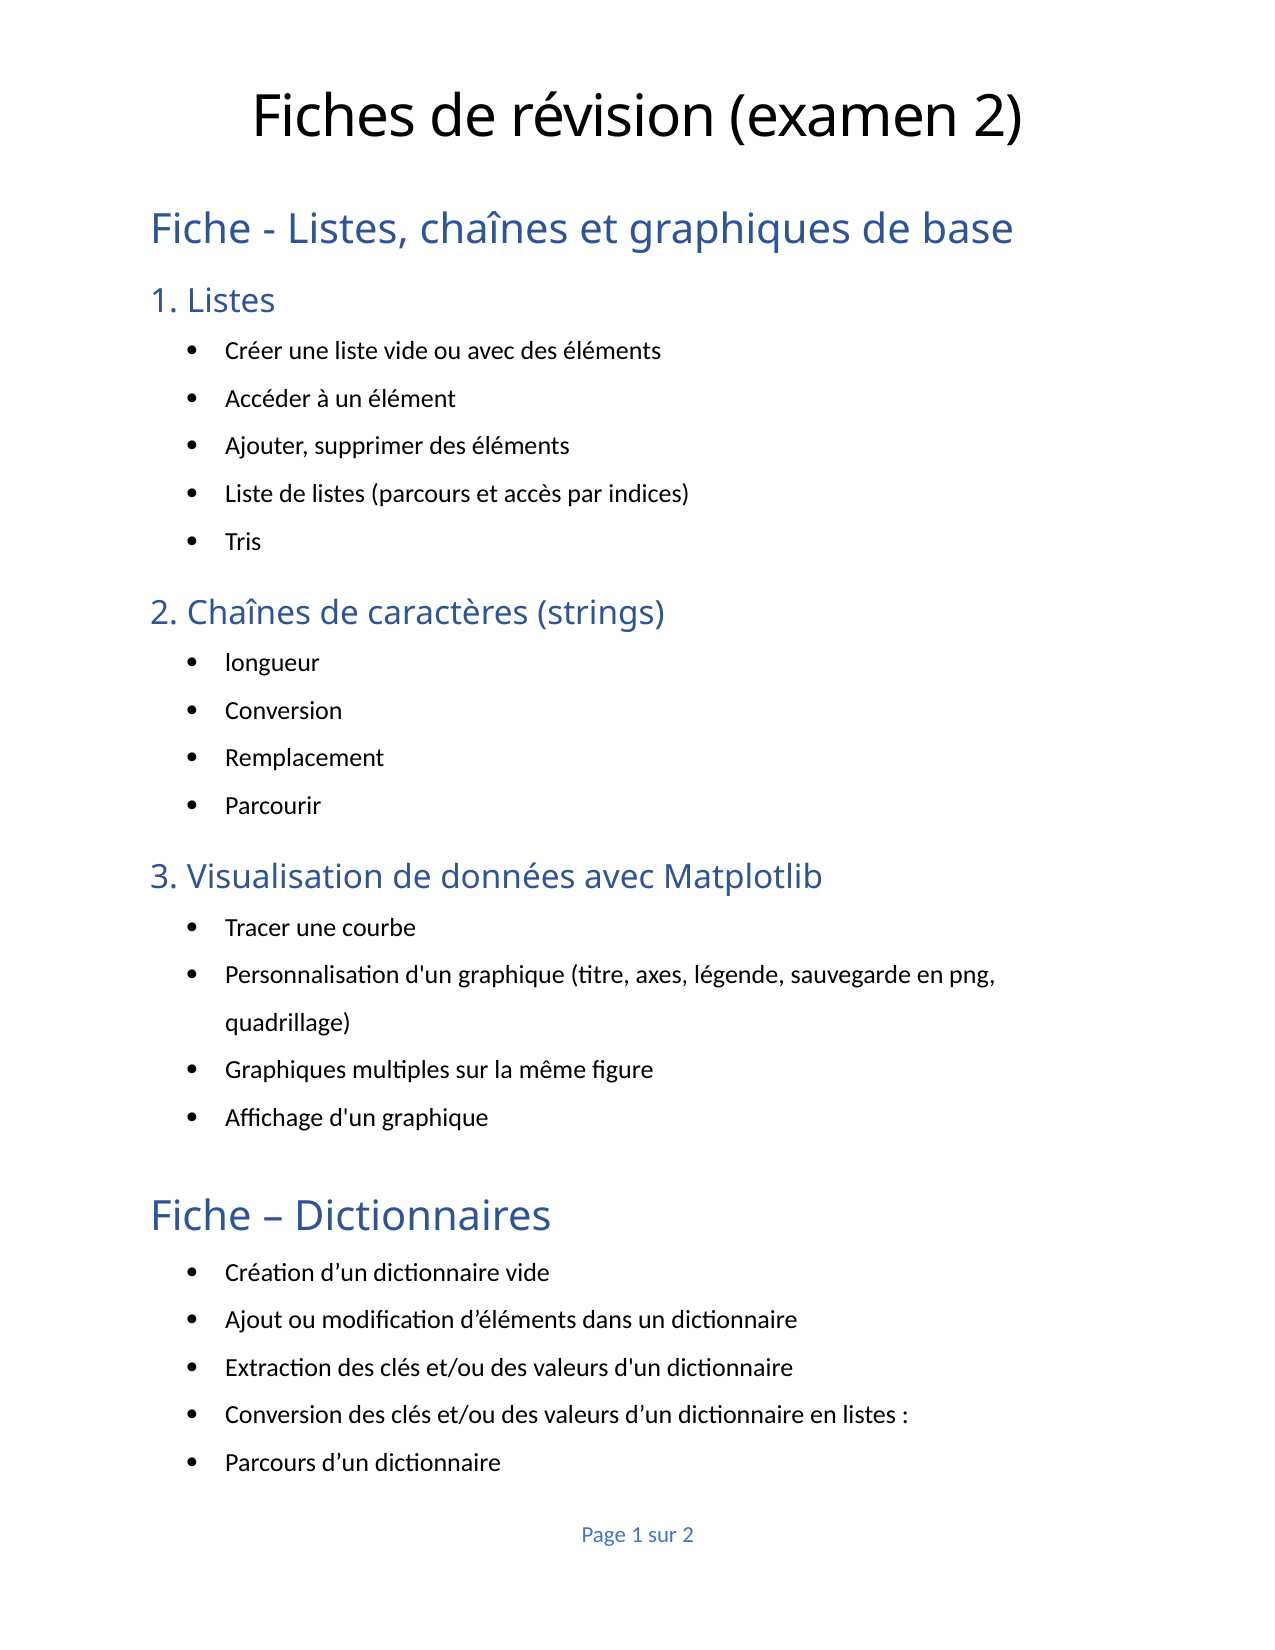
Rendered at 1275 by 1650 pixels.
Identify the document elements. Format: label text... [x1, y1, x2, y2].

list longueur [187, 646, 1125, 678]
list Liste de listes (parcours et accès par indices) [187, 477, 1125, 509]
list Créer une liste vide ou avec des éléments [187, 334, 1125, 366]
list Ajout ou modification d’éléments dans un dictionnaire [187, 1303, 1125, 1335]
list Parcours d’un dictionnaire [187, 1446, 1125, 1478]
list Tracer une courbe [187, 911, 1125, 942]
list Conversion [187, 694, 1125, 726]
subtitle Fiche – Dictionnaires [150, 1186, 1125, 1243]
list Création d’un dictionnaire vide [187, 1256, 1125, 1287]
list Remplacement [187, 741, 1125, 773]
list Affichage d'un graphique [187, 1101, 1125, 1133]
subtitle Fiche - Listes, chaînes et graphiques de base [150, 199, 1125, 256]
list Parcourir [187, 789, 1125, 821]
list Ajouter, supprimer des éléments [187, 429, 1125, 461]
list Accéder à un élément [187, 382, 1125, 414]
list Personnalisation d'un graphique (titre, axes, légende, sauvegarde en png, quadrillage) [187, 958, 1125, 1038]
list Conversion des clés et/ou des valeurs d’un dictionnaire en listes : [187, 1398, 1125, 1430]
subtitle 1. Listes [150, 277, 1125, 322]
subtitle 2. Chaînes de caractères (strings) [150, 589, 1125, 634]
list Graphiques multiples sur la même figure [187, 1053, 1125, 1085]
list Extraction des clés et/ou des valeurs d'un dictionnaire [187, 1351, 1125, 1383]
subtitle 3. Visualisation de données avec Matplotlib [150, 853, 1125, 899]
list Tris [187, 525, 1125, 556]
